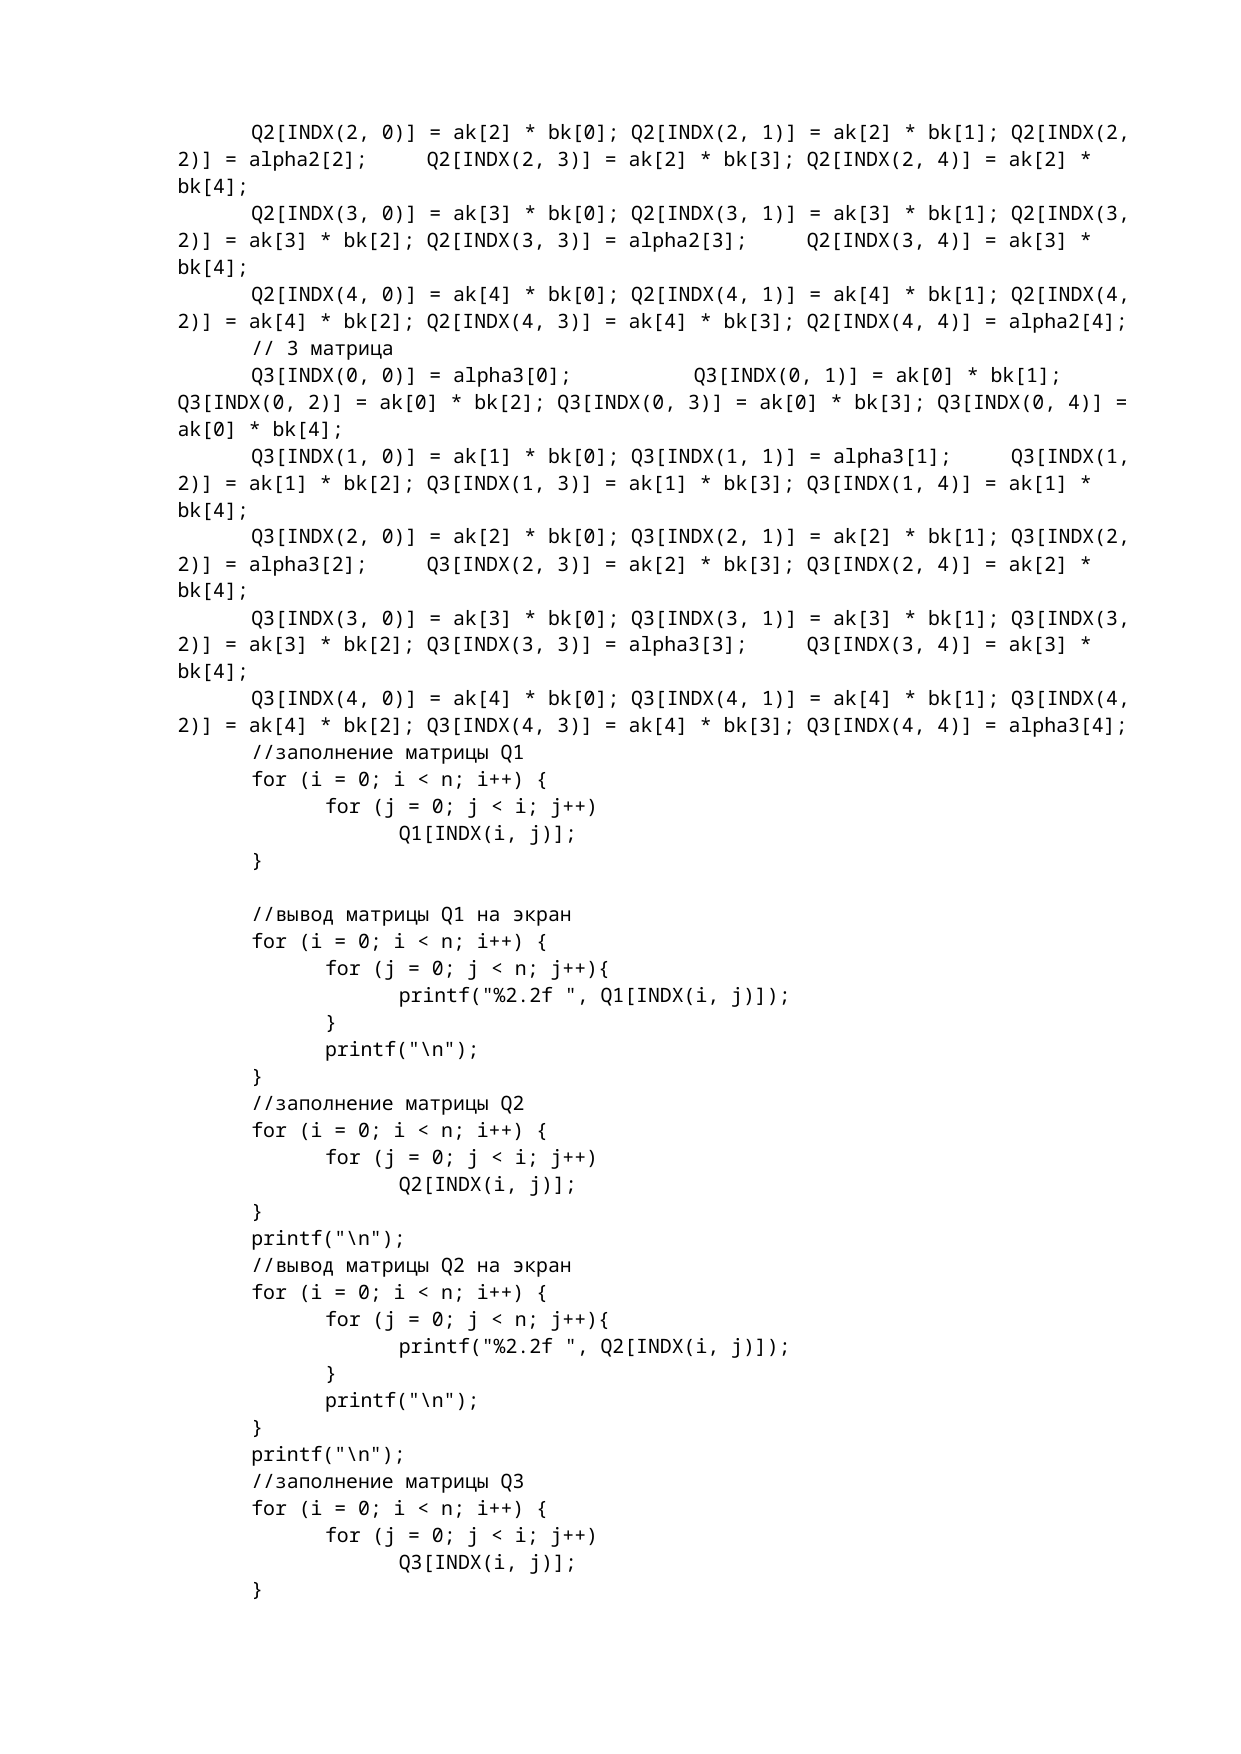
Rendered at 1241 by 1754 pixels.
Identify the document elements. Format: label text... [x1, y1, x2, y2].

text for (j = 0; j < i; j++) [177, 1143, 1152, 1170]
text } [177, 1413, 1152, 1440]
text for (j = 0; j < i; j++) [177, 793, 1152, 819]
text //заполнение матрицы Q2 [177, 1089, 1152, 1116]
text printf("%2.2f ", Q1[INDX(i, j)]); [177, 981, 1152, 1008]
text Q3[INDX(4, 0)] = ak[4] * bk[0]; Q3[INDX(4, 1)] = ak[4] * bk[1]; Q3[INDX(4, 2)] = ak[4] * bk[2]; Q3[INDX(4, 3)] = ak[4] * bk[3]; Q3[INDX(4, 4)] = alpha3[4]; [177, 685, 1152, 739]
text Q2[INDX(2, 0)] = ak[2] * bk[0]; Q2[INDX(2, 1)] = ak[2] * bk[1]; Q2[INDX(2, 2)] = alpha2[2]; Q2[INDX(2, 3)] = ak[2] * bk[3]; Q2[INDX(2, 4)] = ak[2] * bk[4]; [177, 118, 1152, 199]
text //заполнение матрицы Q1 [177, 739, 1152, 766]
text } [177, 847, 1152, 873]
text printf("\n"); [177, 1035, 1152, 1062]
text Q2[INDX(i, j)]; [177, 1170, 1152, 1197]
text } [177, 1008, 1152, 1035]
text //вывод матрицы Q2 на экран [177, 1251, 1152, 1278]
text printf("\n"); [177, 1224, 1152, 1251]
text Q3[INDX(0, 0)] = alpha3[0]; Q3[INDX(0, 1)] = ak[0] * bk[1]; Q3[INDX(0, 2)] = ak[0] * bk[2]; Q3[INDX(0, 3)] = ak[0] * bk[3]; Q3[INDX(0, 4)] = ak[0] * bk[4]; [177, 361, 1152, 442]
text for (i = 0; i < n; i++) { [177, 1116, 1152, 1143]
text //вывод матрицы Q1 на экран [177, 901, 1152, 927]
text Q3[INDX(i, j)]; [177, 1548, 1152, 1575]
text Q3[INDX(1, 0)] = ak[1] * bk[0]; Q3[INDX(1, 1)] = alpha3[1]; Q3[INDX(1, 2)] = ak[1] * bk[2]; Q3[INDX(1, 3)] = ak[1] * bk[3]; Q3[INDX(1, 4)] = ak[1] * bk[4]; [177, 442, 1152, 523]
text } [177, 1575, 1152, 1602]
text Q2[INDX(3, 0)] = ak[3] * bk[0]; Q2[INDX(3, 1)] = ak[3] * bk[1]; Q2[INDX(3, 2)] = ak[3] * bk[2]; Q2[INDX(3, 3)] = alpha2[3]; Q2[INDX(3, 4)] = ak[3] * bk[4]; [177, 199, 1152, 280]
text Q3[INDX(2, 0)] = ak[2] * bk[0]; Q3[INDX(2, 1)] = ak[2] * bk[1]; Q3[INDX(2, 2)] = alpha3[2]; Q3[INDX(2, 3)] = ak[2] * bk[3]; Q3[INDX(2, 4)] = ak[2] * bk[4]; [177, 523, 1152, 604]
text for (j = 0; j < i; j++) [177, 1521, 1152, 1548]
text for (i = 0; i < n; i++) { [177, 927, 1152, 954]
text } [177, 1359, 1152, 1386]
text printf("\n"); [177, 1440, 1152, 1467]
text printf("\n"); [177, 1386, 1152, 1413]
text Q3[INDX(3, 0)] = ak[3] * bk[0]; Q3[INDX(3, 1)] = ak[3] * bk[1]; Q3[INDX(3, 2)] = ak[3] * bk[2]; Q3[INDX(3, 3)] = alpha3[3]; Q3[INDX(3, 4)] = ak[3] * bk[4]; [177, 604, 1152, 685]
text } [177, 1062, 1152, 1089]
text for (j = 0; j < n; j++){ [177, 954, 1152, 981]
text // 3 матрица [177, 334, 1152, 361]
text for (j = 0; j < n; j++){ [177, 1305, 1152, 1332]
text for (i = 0; i < n; i++) { [177, 766, 1152, 793]
text } [177, 1197, 1152, 1224]
text for (i = 0; i < n; i++) { [177, 1278, 1152, 1305]
text Q1[INDX(i, j)]; [177, 819, 1152, 847]
text printf("%2.2f ", Q2[INDX(i, j)]); [177, 1332, 1152, 1359]
text for (i = 0; i < n; i++) { [177, 1494, 1152, 1521]
text Q2[INDX(4, 0)] = ak[4] * bk[0]; Q2[INDX(4, 1)] = ak[4] * bk[1]; Q2[INDX(4, 2)] = ak[4] * bk[2]; Q2[INDX(4, 3)] = ak[4] * bk[3]; Q2[INDX(4, 4)] = alpha2[4]; [177, 280, 1152, 334]
text //заполнение матрицы Q3 [177, 1467, 1152, 1494]
